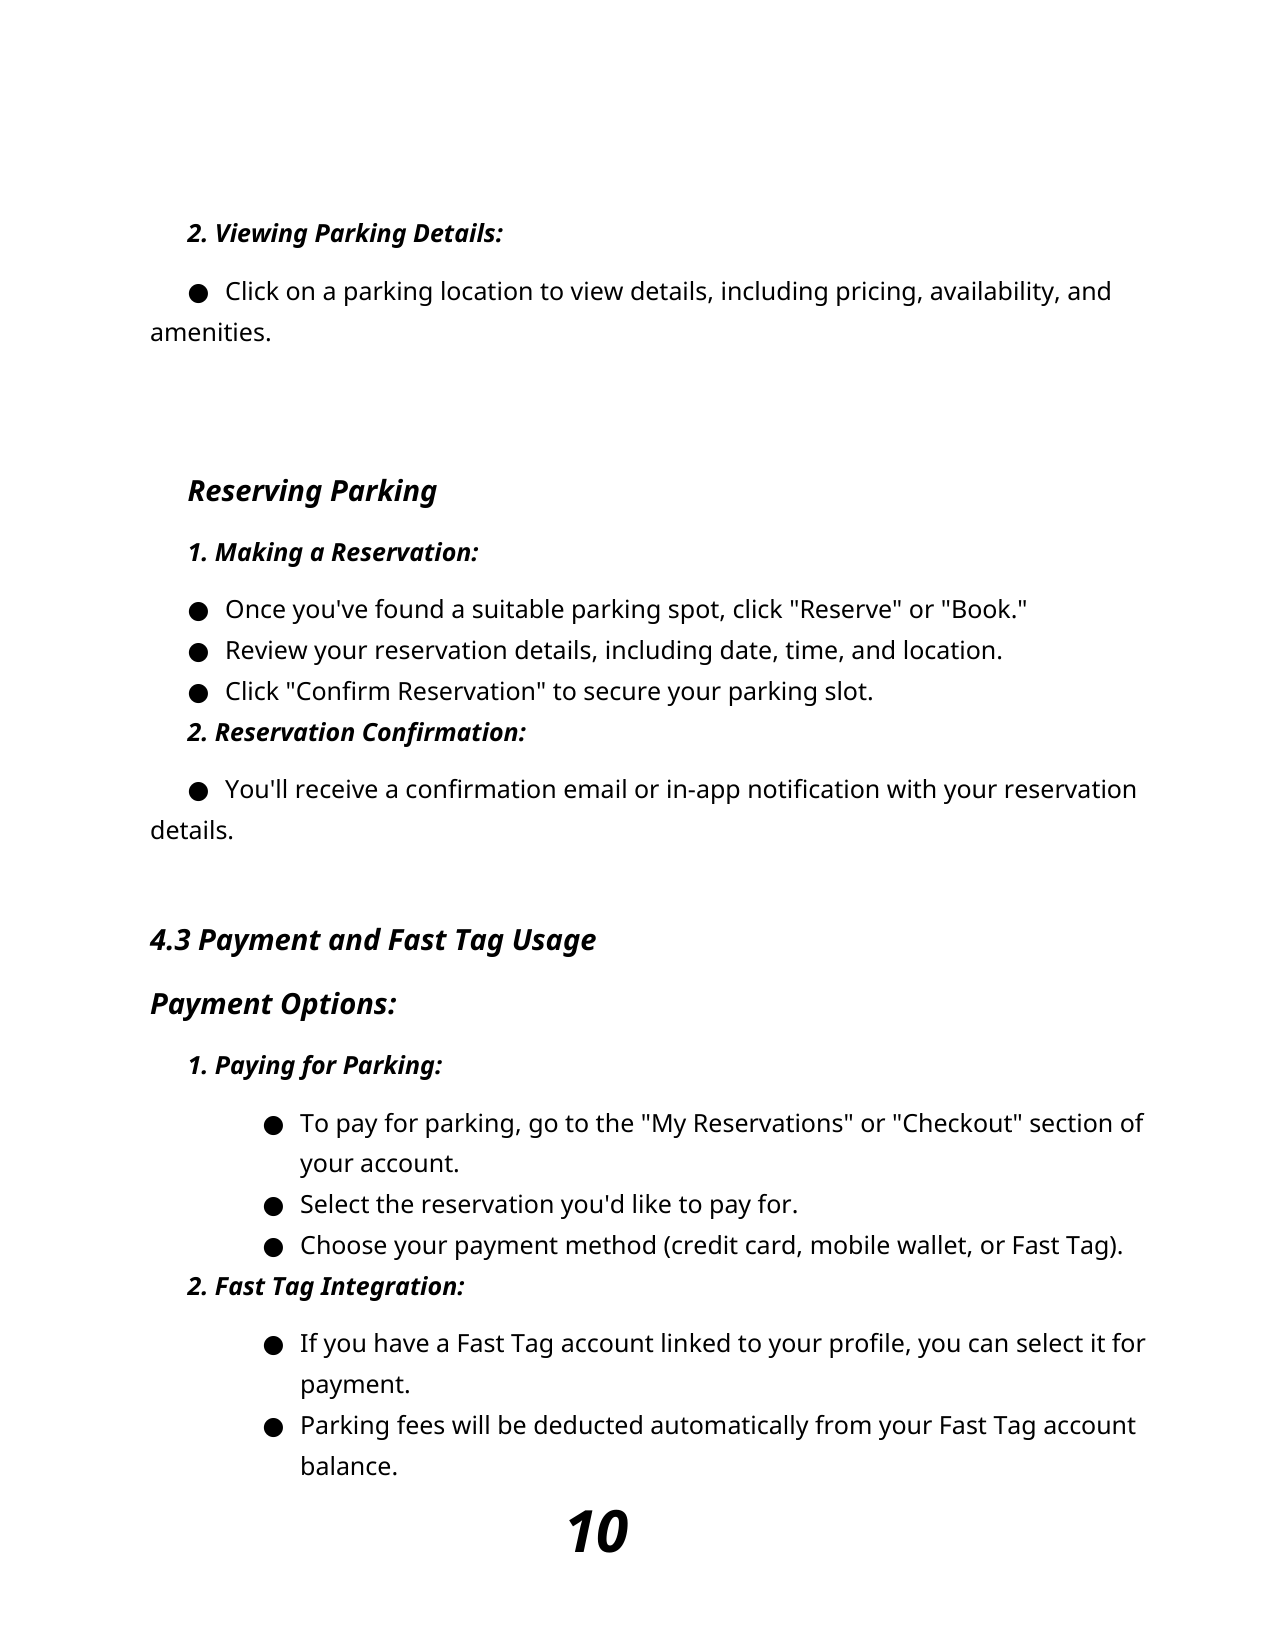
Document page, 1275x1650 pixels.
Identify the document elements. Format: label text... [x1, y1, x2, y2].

subtitle 1. Making a Reservation: [187, 534, 1200, 568]
list Select the reservation you'd like to pay for. [262, 1187, 1200, 1221]
subtitle Reserving Parking [187, 470, 1200, 510]
subtitle 2. Fast Tag Integration: [187, 1269, 1200, 1303]
list Once you've found a suitable parking spot, click "Reserve" or "Book." [150, 592, 1200, 626]
list Choose your payment method (credit card, mobile wallet, or Fast Tag). [262, 1228, 1200, 1262]
list Review your reservation details, including date, time, and location. [150, 633, 1200, 667]
list Click on a parking location to view details, including pricing, availability, and amenities. [150, 273, 1200, 348]
list You'll receive a confirmation email or in-app notification with your reservation details. [150, 772, 1200, 847]
list If you have a Fast Tag account linked to your profile, you can select it for payment. [262, 1326, 1200, 1401]
subtitle 2. Viewing Parking Details: [187, 216, 1200, 250]
list To pay for parking, go to the "My Reservations" or "Checkout" section of your account. [262, 1105, 1200, 1180]
list Parking fees will be deducted automatically from your Fast Tag account balance. [262, 1408, 1200, 1483]
subtitle 4.3 Payment and Fast Tag Usage [150, 919, 1200, 959]
subtitle Payment Options: [150, 983, 1200, 1023]
list Click "Confirm Reservation" to secure your parking slot. [150, 673, 1200, 707]
subtitle 2. Reservation Confirmation: [150, 714, 1200, 748]
subtitle 1. Paying for Parking: [187, 1048, 1200, 1082]
